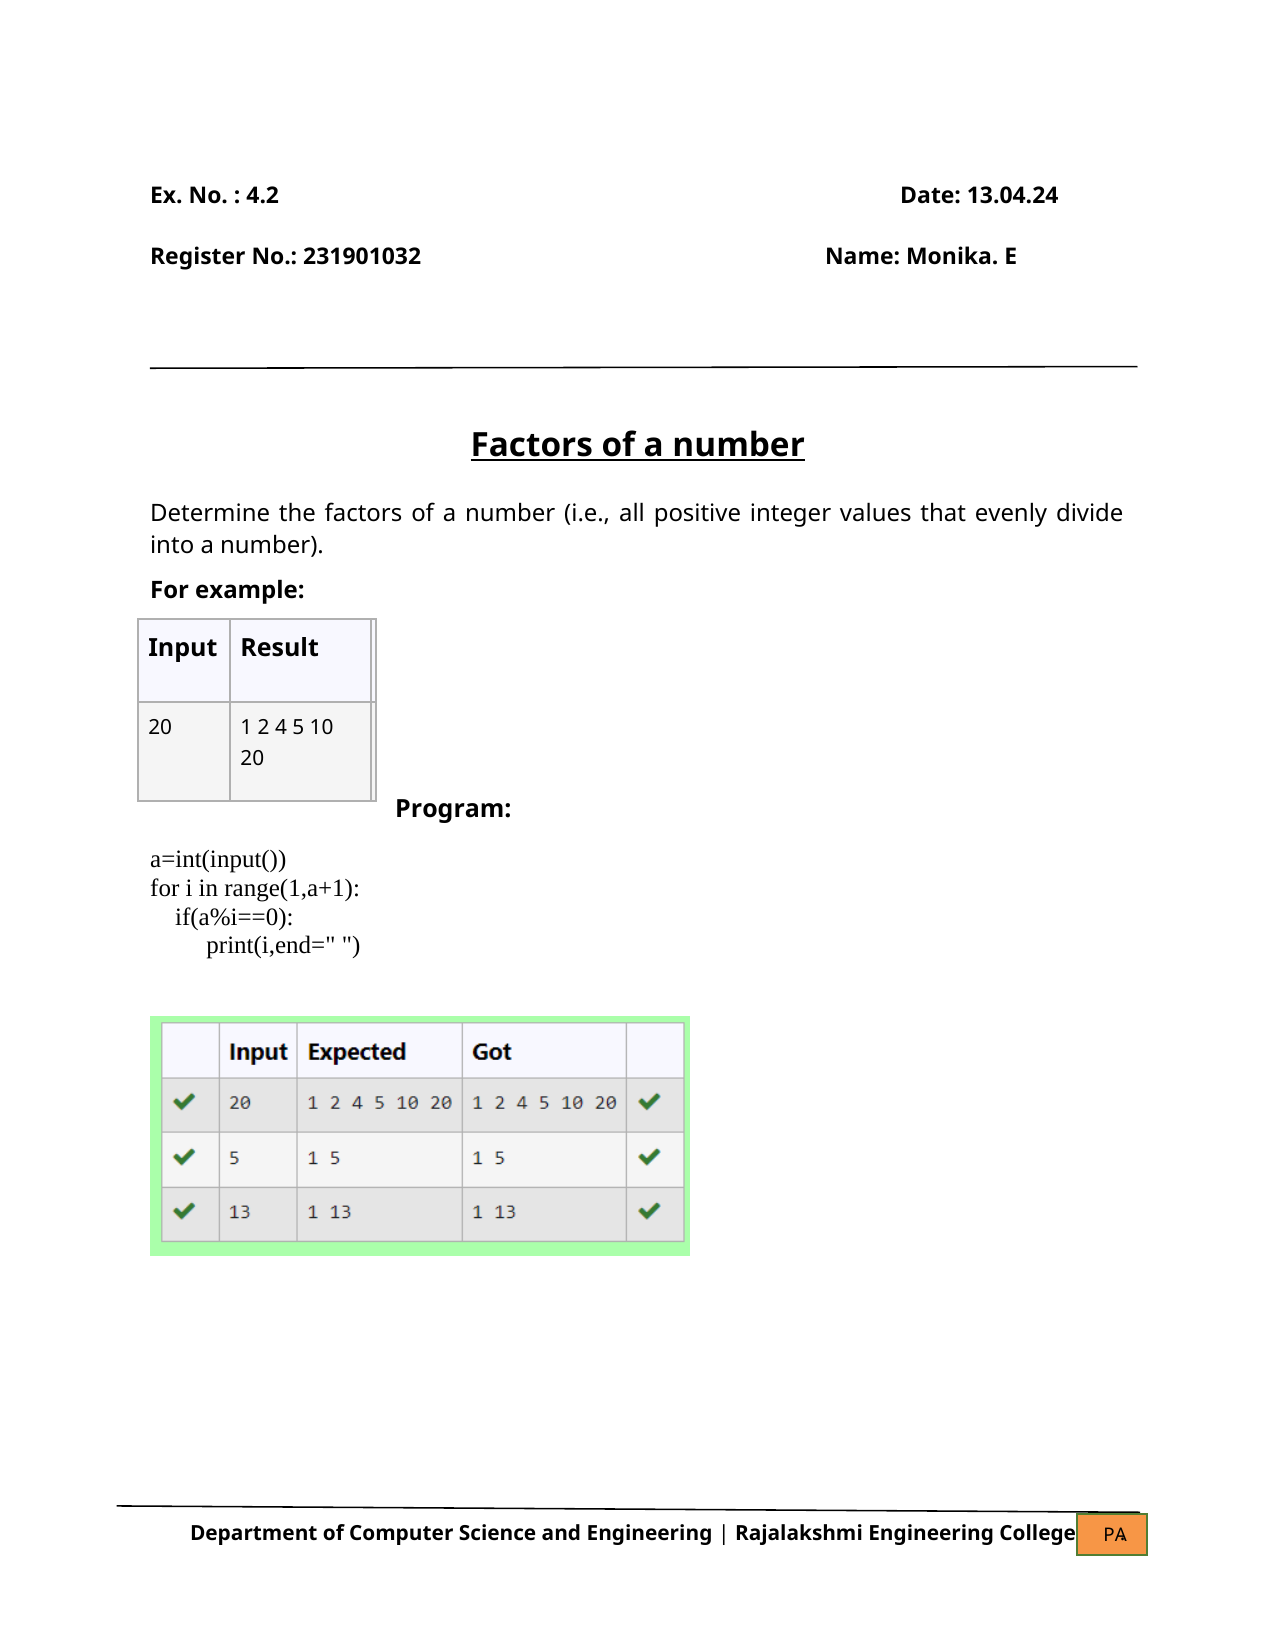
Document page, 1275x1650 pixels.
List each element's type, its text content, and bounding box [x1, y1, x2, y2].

text Program: [150, 791, 1125, 825]
text Determine the factors of a number (i.e., all positive integer values that evenly divide into a number). [150, 495, 1125, 561]
text Register No.: 231901032 Name: Monika. E [150, 239, 1125, 271]
text Factors of a number [150, 421, 1125, 466]
text if(a%i==0): [150, 902, 1125, 931]
text Ex. No. : 4.2 Date: 13.04.24 [150, 179, 1125, 210]
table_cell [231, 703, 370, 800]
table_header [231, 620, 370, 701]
text a=int(input()) [150, 844, 1125, 873]
text for i in range(1,a+1): [150, 873, 1125, 902]
picture [150, 1016, 690, 1256]
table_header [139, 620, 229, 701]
text For example: [150, 573, 1125, 606]
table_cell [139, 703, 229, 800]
text print(i,end=" ") [150, 931, 1125, 959]
